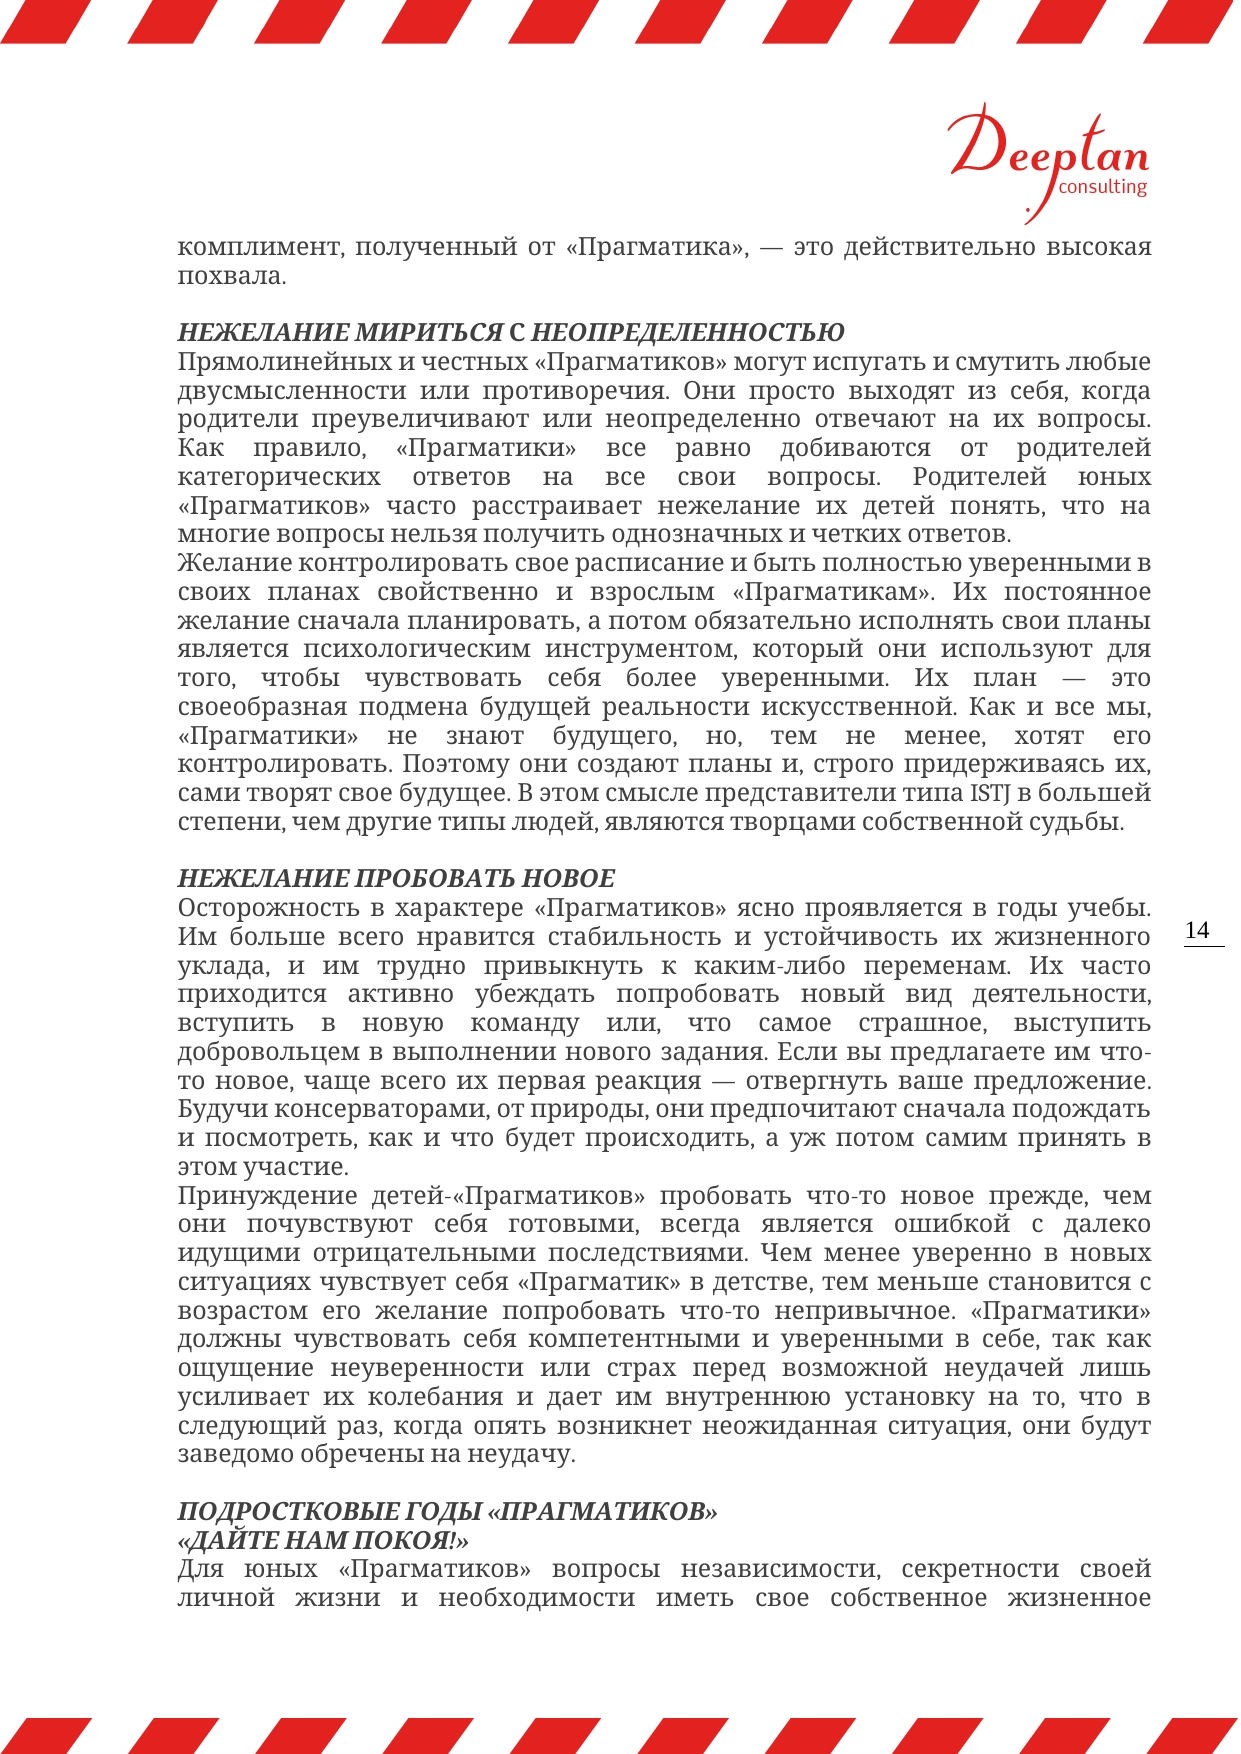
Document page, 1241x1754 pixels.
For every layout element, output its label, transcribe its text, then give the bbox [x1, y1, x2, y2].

text «ДАЙТЕ НАМ ПОКОЯ!» [177, 1527, 1152, 1555]
picture [0, 0, 1234, 233]
text Осторожность в характере «Прагматиков» ясно проявляется в годы учебы. Им больше всего нравится стабильность и устойчивость их жизненного уклада, и им трудно привыкнуть к каким-либо переменам. Их часто приходится активно убеждать попробовать новый вид деятельности, вступить в новую команду или, что самое страшное, выступить добровольцем в выполнении нового задания. Если вы предлагаете им что-то новое, чаще всего их первая реакция — отвергнуть ваше предложение. Будучи консерваторами, от природы, они предпочитают сначала подождать и посмотреть, как и что будет происходить, а уж потом самим принять в этом участие. [177, 894, 1152, 1182]
picture [0, 1718, 1238, 1754]
text ПОДРОСТКОВЫЕ ГОДЫ «ПРАГМАТИКОВ» [177, 1498, 1152, 1527]
text НЕЖЕЛАНИЕ МИРИТЬСЯ С НЕОПРЕДЕЛЕННОСТЬЮ [177, 319, 1152, 348]
text Желание контролировать свое расписание и быть полностью уверенными в своих планах свойственно и взрослым «Прагматикам». Их постоянное желание сначала планировать, а потом обязательно исполнять свои планы является психологическим инструментом, который они используют для того, чтобы чувствовать себя более уверенными. Их план — это своеобразная подмена будущей реальности искусственной. Как и все мы, «Прагматики» не знают будущего, но, тем не менее, хотят его контролировать. Поэтому они создают планы и, строго придерживаясь их, сами творят свое будущее. В этом смысле представители типа ISTJ в большей степени, чем другие типы людей, являются творцами собственной судьбы. [177, 549, 1152, 837]
text НЕЖЕЛАНИЕ ПРОБОВАТЬ НОВОЕ [177, 865, 1152, 894]
text Принуждение детей-«Прагматиков» пробовать что-то новое прежде, чем они почувствуют себя готовыми, всегда является ошибкой с далеко идущими отрицательными последствиями. Чем менее уверенно в новых ситуациях чувствует себя «Прагматик» в детстве, тем меньше становится с возрастом его желание попробовать что-то непривычное. «Прагматики» должны чувствовать себя компетентными и уверенными в себе, так как ощущение неуверенности или страх перед возможной неудачей лишь усиливает их колебания и дает им внутреннюю установку на то, что в следующий раз, когда опять возникнет неожиданная ситуация, они будут заведомо обречены на неудачу. [177, 1182, 1152, 1469]
text Прямолинейных и честных «Прагматиков» могут испугать и смутить любые двусмысленности или противоречия. Они просто выходят из себя, когда родители преувеличивают или неопределенно отвечают на их вопросы. Как правило, «Прагматики» все равно добиваются от родителей категорических ответов на все свои вопросы. Родителей юных «Прагматиков» часто расстраивает нежелание их детей понять, что на многие вопросы нельзя получить однозначных и четких ответов. [177, 348, 1152, 549]
